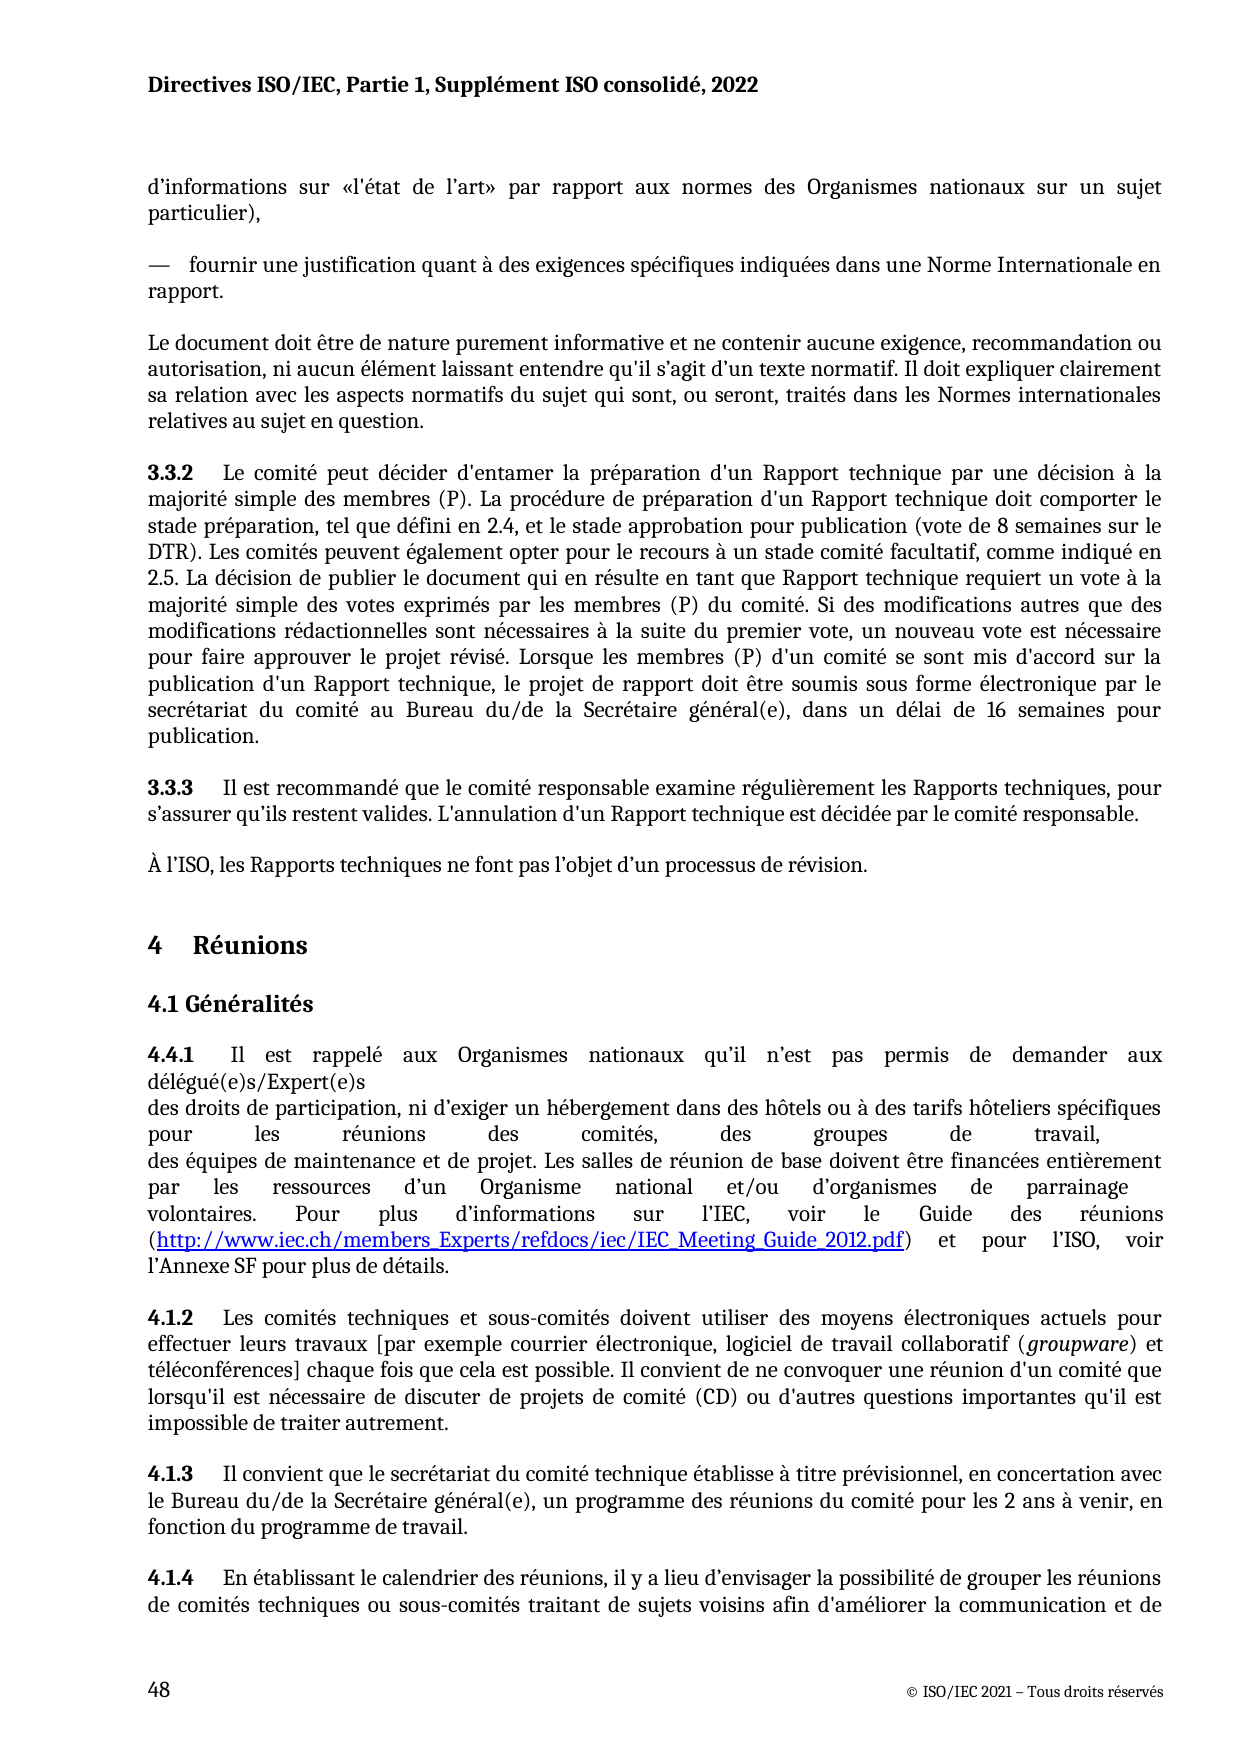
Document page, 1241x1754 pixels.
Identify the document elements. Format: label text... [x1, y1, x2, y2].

text 3.3.3 Il est recommandé que le comité responsable examine régulièrement les Rapports techniques, pour s’assurer qu’ils restent valides. L'annulation d'un Rapport technique est décidée par le comité responsable. [148, 774, 1163, 827]
text 4.1.3 Il convient que le secrétariat du comité technique établisse à titre prévisionnel, en concertation avec le Bureau du/de la Secrétaire général(e), un programme des réunions du comité pour les 2 ans à venir, en fonction du programme de travail. [148, 1461, 1163, 1540]
text Le document doit être de nature purement informative et ne contenir aucune exigence, recommandation ou autorisation, ni aucun élément laissant entendre qu'il s’agit d’un texte normatif. Il doit expliquer clairement sa relation avec les aspects normatifs du sujet qui sont, ou seront, traités dans les Normes internationales relatives au sujet en question. [148, 329, 1163, 435]
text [148, 1565, 1163, 1618]
text 4.4.1 Il est rappelé aux Organismes nationaux qu’il n’est pas permis de demander aux délégué(e)s/Expert(e)s des droits de participation, ni d’exiger un hébergement dans des hôtels ou à des tarifs hôteliers spécifiques pour les réunions des comités, des groupes de travail, des équipes de maintenance et de projet. Les salles de réunion de base doivent être financées entièrement par les ressources d’un Organisme national et/ou d’organismes de parrainage volontaires. Pour plus d’informations sur l’IEC, voir le Guide des réunions (http://www.iec.ch/members_Experts/refdocs/iec/IEC_Meeting_Guide_2012.pdf) et pour l’ISO, voir l’Annexe SF pour plus de détails. [148, 1042, 1163, 1279]
subtitle Réunions [148, 932, 1163, 960]
subtitle Généralités [148, 991, 1163, 1017]
text 4.1.2 Les comités techniques et sous-comités doivent utiliser des moyens électroniques actuels pour effectuer leurs travaux [par exemple courrier électronique, logiciel de travail collaboratif (groupware) et téléconférences] chaque fois que cela est possible. Il convient de ne convoquer une réunion d'un comité que lorsqu'il est nécessaire de discuter de projets de comité (CD) ou d'autres questions importantes qu'il est impossible de traiter autrement. [148, 1304, 1163, 1436]
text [148, 174, 1163, 227]
text À l’ISO, les Rapports techniques ne font pas l’objet d’un processus de révision. [148, 852, 1163, 879]
text 3.3.2 Le comité peut décider d'entamer la préparation d'un Rapport technique par une décision à la majorité simple des membres (P). La procédure de préparation d'un Rapport technique doit comporter le stade préparation, tel que défini en 2.4, et le stade approbation pour publication (vote de 8 semaines sur le DTR). Les comités peuvent également opter pour le recours à un stade comité facultatif, comme indiqué en 2.5. La décision de publier le document qui en résulte en tant que Rapport technique requiert un vote à la majorité simple des votes exprimés par les membres (P) du comité. Si des modifications autres que des modifications rédactionnelles sont nécessaires à la suite du premier vote, un nouveau vote est nécessaire pour faire approuver le projet révisé. Lorsque les membres (P) d'un comité se sont mis d'accord sur la publication d'un Rapport technique, le projet de rapport doit être soumis sous forme électronique par le secrétariat du comité au Bureau du/de la Secrétaire général(e), dans un délai de 16 semaines pour publication. [148, 460, 1163, 749]
text — fournir une justification quant à des exigences spécifiques indiquées dans une Norme Internationale en rapport. [148, 252, 1163, 304]
